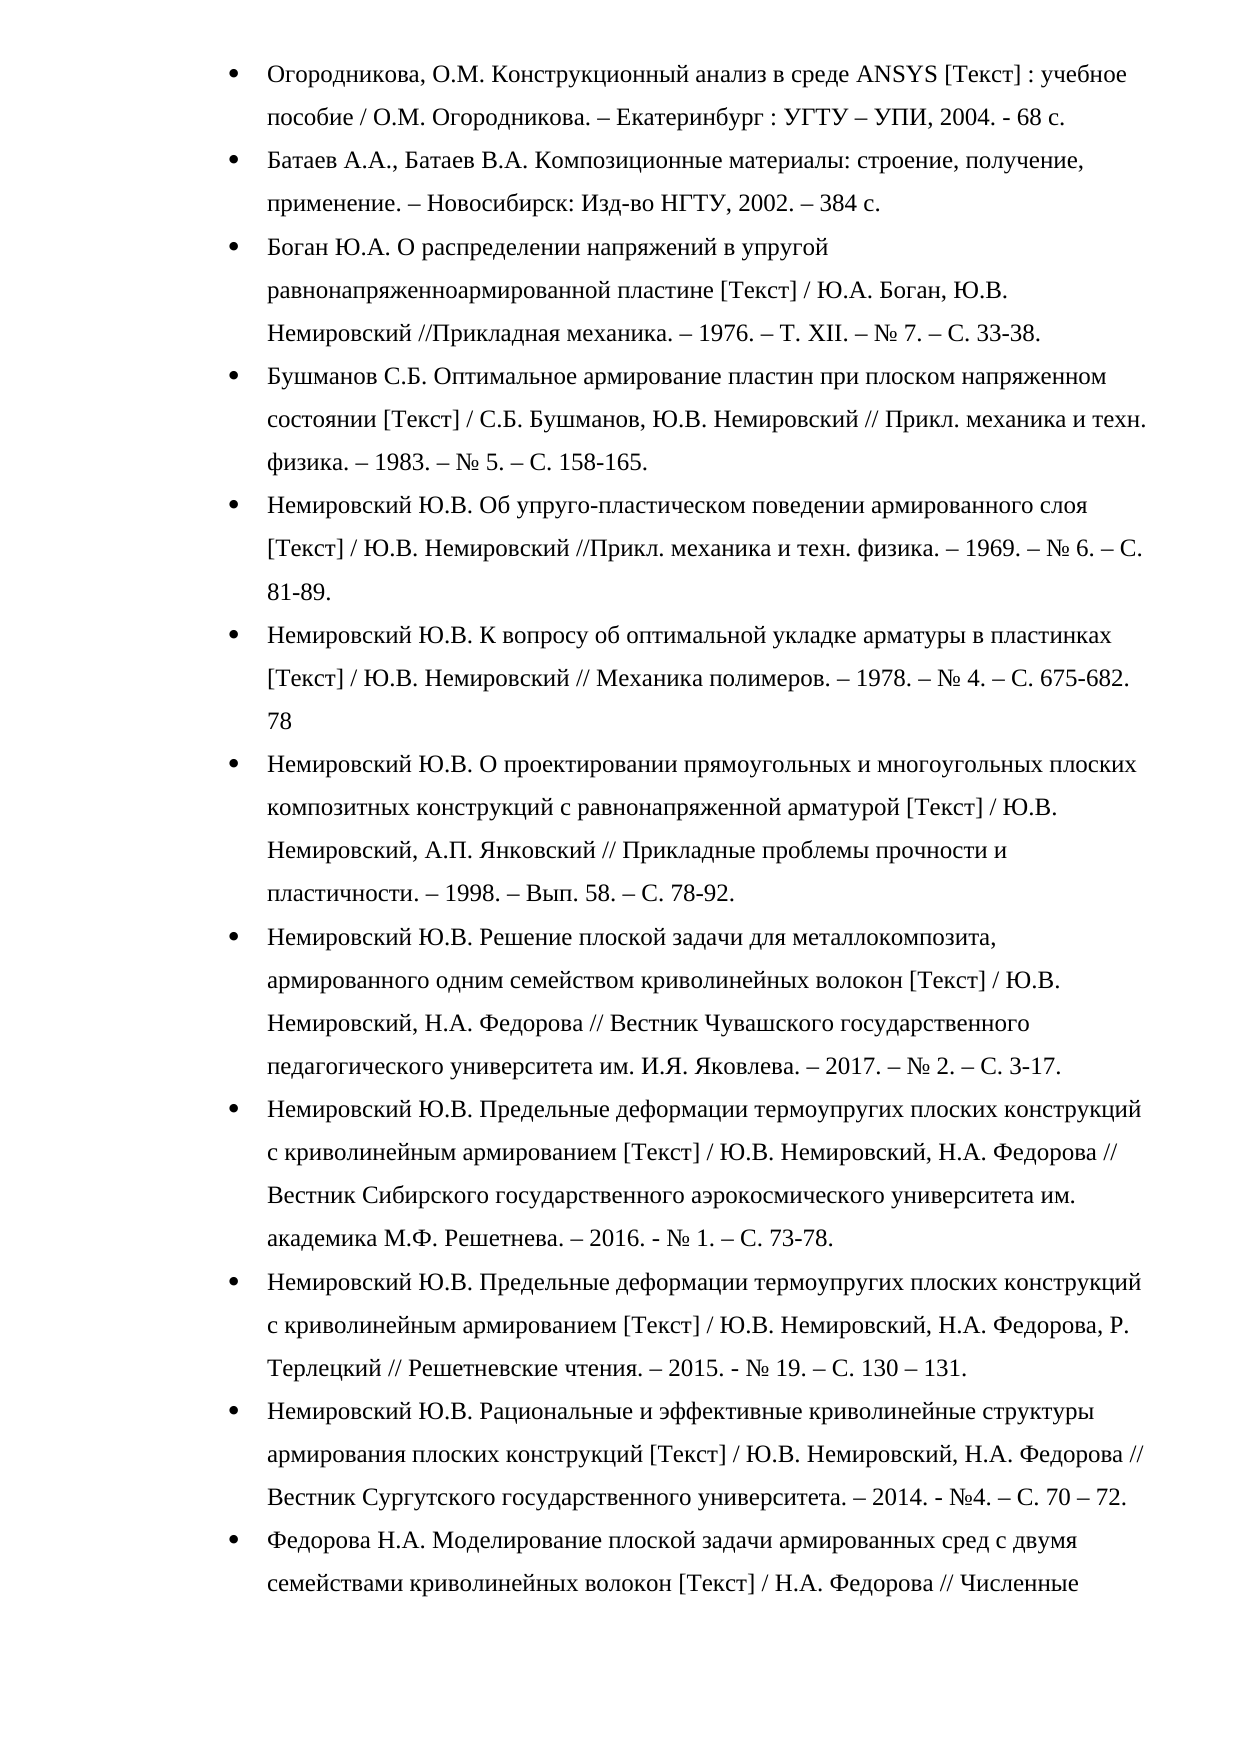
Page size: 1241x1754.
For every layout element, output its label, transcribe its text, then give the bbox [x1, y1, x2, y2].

list 78 [267, 706, 1152, 735]
list Немировский Ю.В. Решение плоской задачи для металлокомпозита, армированного одним семейством криволинейных волокон [Текст] / Ю.В. Немировский, Н.А. Федорова // Вестник Чувашского государственного педагогического университета им. И.Я. Яковлева. – 2017. – № 2. – С. 3-17. [229, 922, 1152, 1080]
list Бушманов С.Б. Оптимальное армирование пластин при плоском напряженном состоянии [Текст] / С.Б. Бушманов, Ю.В. Немировский // Прикл. механика и техн. физика. – 1983. – № 5. – С. 158-165. [229, 361, 1152, 476]
list Боган Ю.А. О распределении напряжений в упругой равнонапряженноармированной пластине [Текст] / Ю.А. Боган, Ю.В. Немировский //Прикладная механика. – 1976. – Т. XII. – № 7. – С. 33-38. [229, 232, 1152, 347]
list Огородникова, О.М. Конструкционный анализ в среде ANSYS [Текст] : учебное пособие / О.М. Огородникова. – Екатеринбург : УГТУ – УПИ, 2004. - 68 с. [229, 59, 1152, 131]
list Немировский Ю.В. О проектировании прямоугольных и многоугольных плоских композитных конструкций с равнонапряженной арматурой [Текст] / Ю.В. Немировский, А.П. Янковский // Прикладные проблемы прочности и пластичности. – 1998. – Вып. 58. – С. 78-92. [229, 749, 1152, 907]
list Немировский Ю.В. Предельные деформации термоупругих плоских конструкций с криволинейным армированием [Текст] / Ю.В. Немировский, Н.А. Федорова // Вестник Сибирского государственного аэрокосмического университета им. академика М.Ф. Решетнева. – 2016. - № 1. – С. 73-78. [229, 1094, 1152, 1252]
list Немировский Ю.В. Об упруго-пластическом поведении армированного слоя [Текст] / Ю.В. Немировский //Прикл. механика и техн. физика. – 1969. – № 6. – С. 81-89. [229, 490, 1152, 605]
list Немировский Ю.В. К вопросу об оптимальной укладке арматуры в пластинках [Текст] / Ю.В. Немировский // Механика полимеров. – 1978. – № 4. – С. 675-682. [229, 620, 1152, 692]
list Немировский Ю.В. Рациональные и эффективные криволинейные структуры армирования плоских конструкций [Текст] / Ю.В. Немировский, Н.А. Федорова // Вестник Сургутского государственного университета. – 2014. - №4. – С. 70 – 72. [229, 1396, 1152, 1511]
list Батаев А.А., Батаев В.А. Композиционные материалы: строение, получение, применение. – Новосибирск: Изд-во НГТУ, 2002. – 384 с. [229, 145, 1152, 217]
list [229, 1525, 1152, 1597]
list Немировский Ю.В. Предельные деформации термоупругих плоских конструкций с криволинейным армированием [Текст] / Ю.В. Немировский, Н.А. Федорова, Р. Терлецкий // Решетневские чтения. – 2015. - № 19. – С. 130 – 131. [229, 1267, 1152, 1382]
